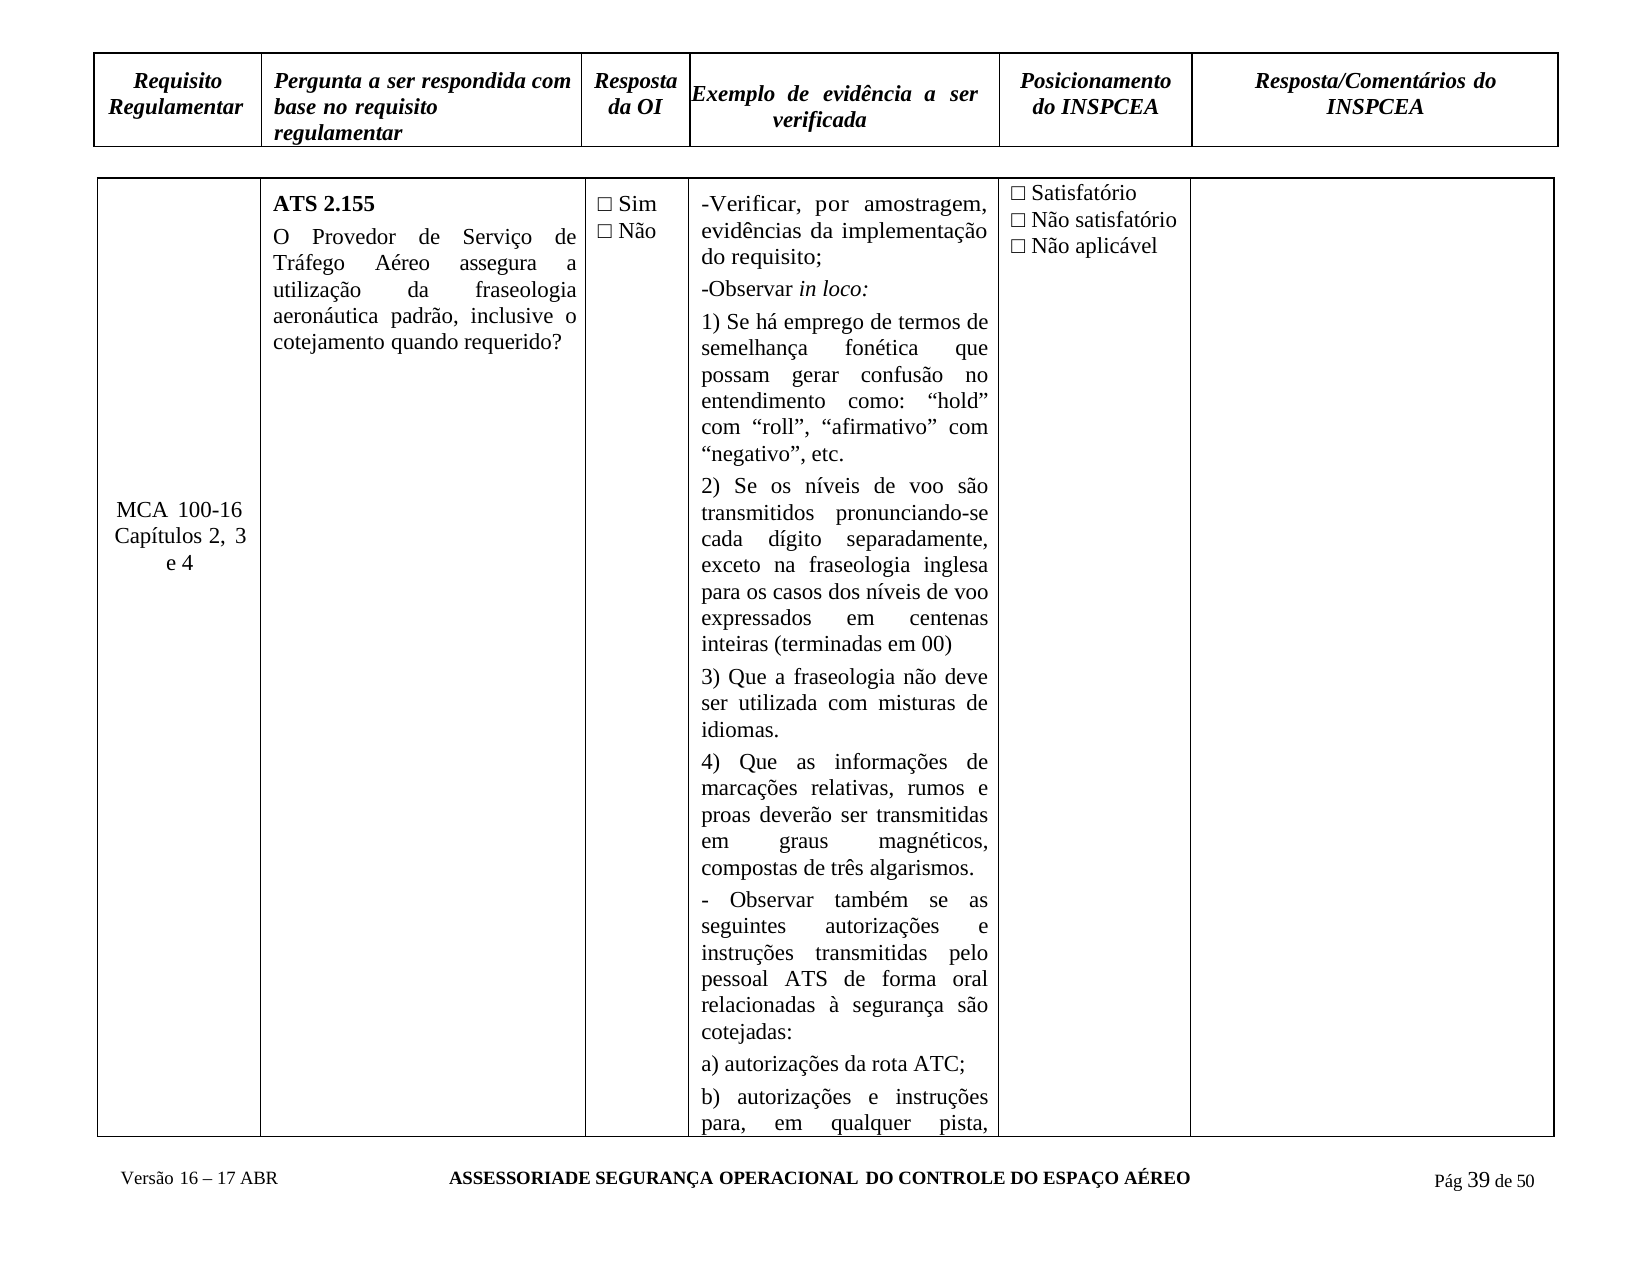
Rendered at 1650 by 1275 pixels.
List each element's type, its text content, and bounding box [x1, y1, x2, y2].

table_header Sim Não [586, 179, 688, 1136]
table_header [1191, 179, 1553, 1136]
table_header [999, 179, 1190, 1136]
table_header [261, 179, 585, 1136]
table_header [98, 179, 260, 1136]
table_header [689, 179, 998, 1136]
